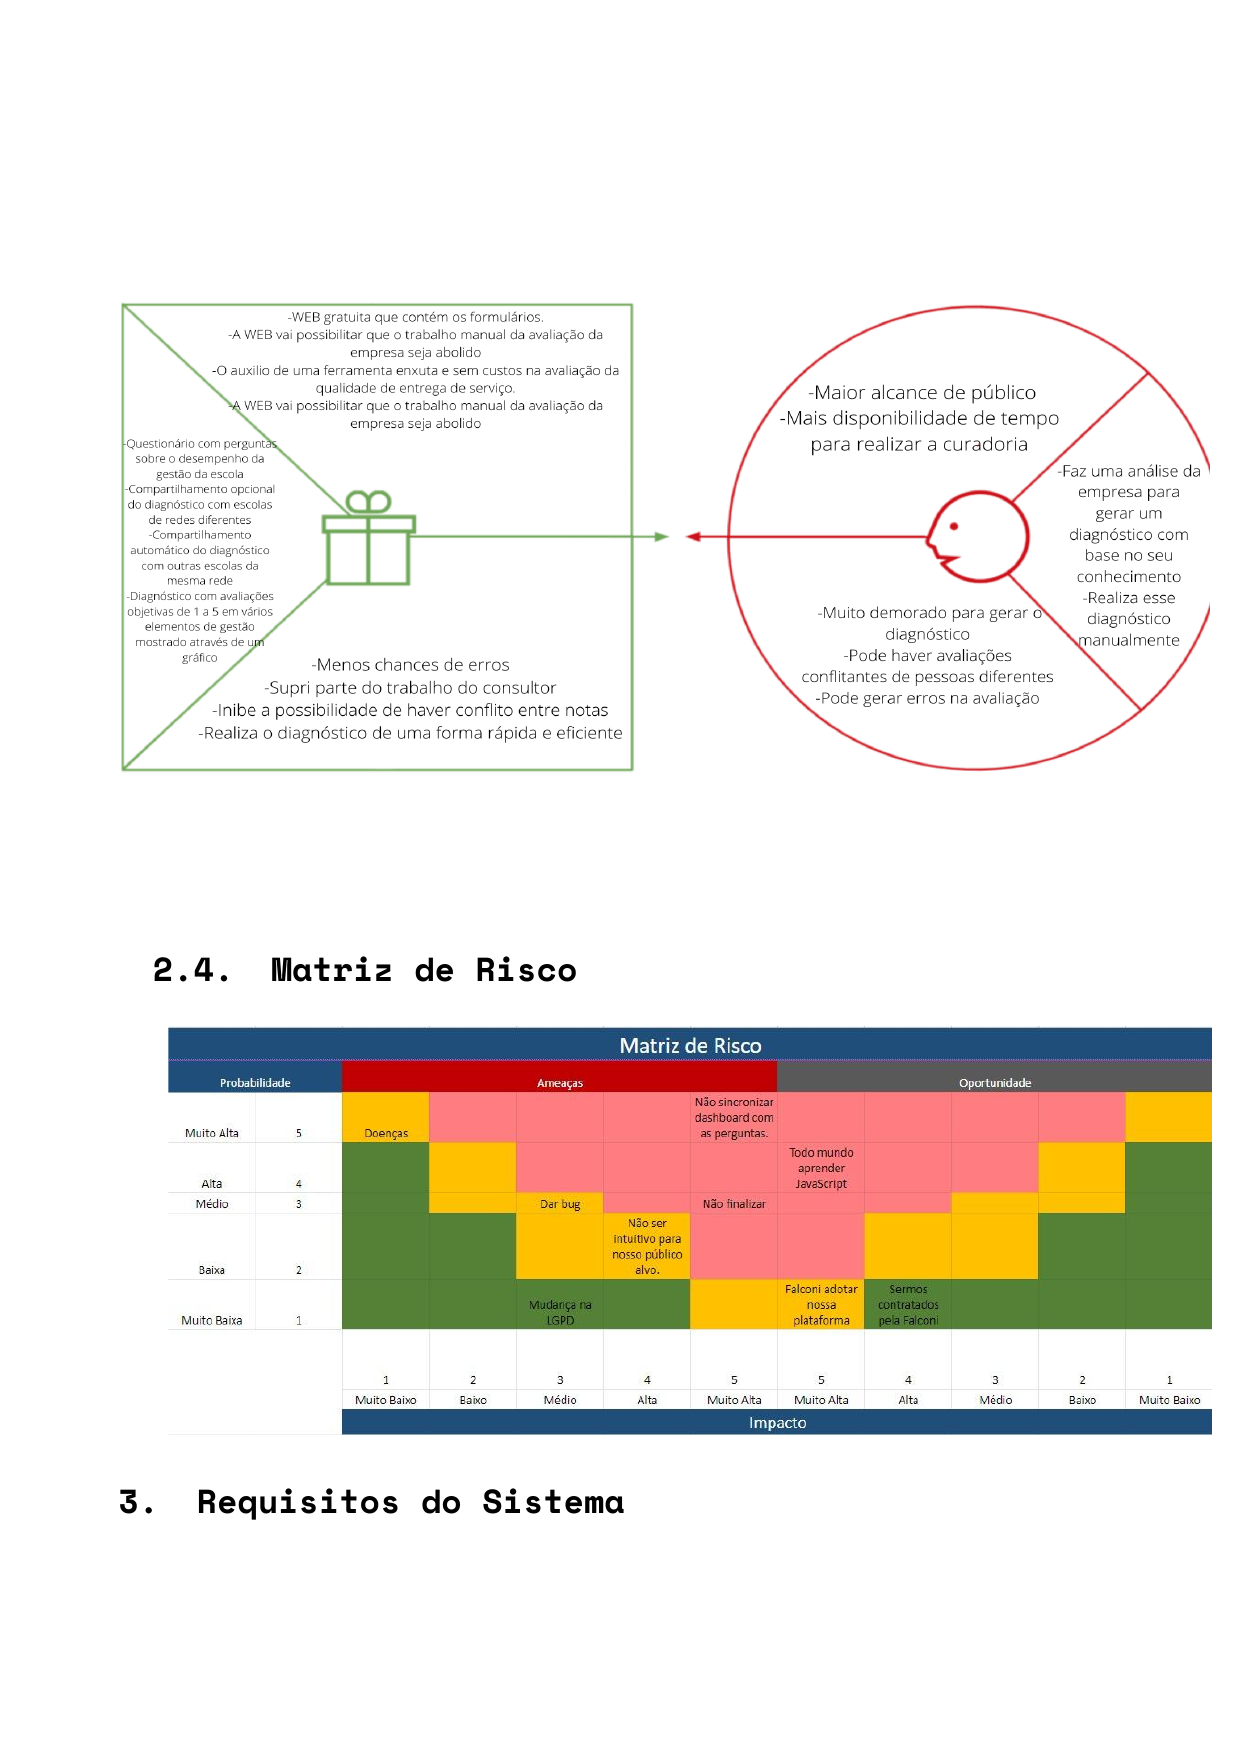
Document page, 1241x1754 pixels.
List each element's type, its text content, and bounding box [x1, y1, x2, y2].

subtitle Requisitos do Sistema [159, 1476, 1165, 1526]
picture [121, 243, 1210, 819]
subtitle Matriz de Risco [234, 944, 1165, 994]
picture [168, 1026, 1212, 1435]
